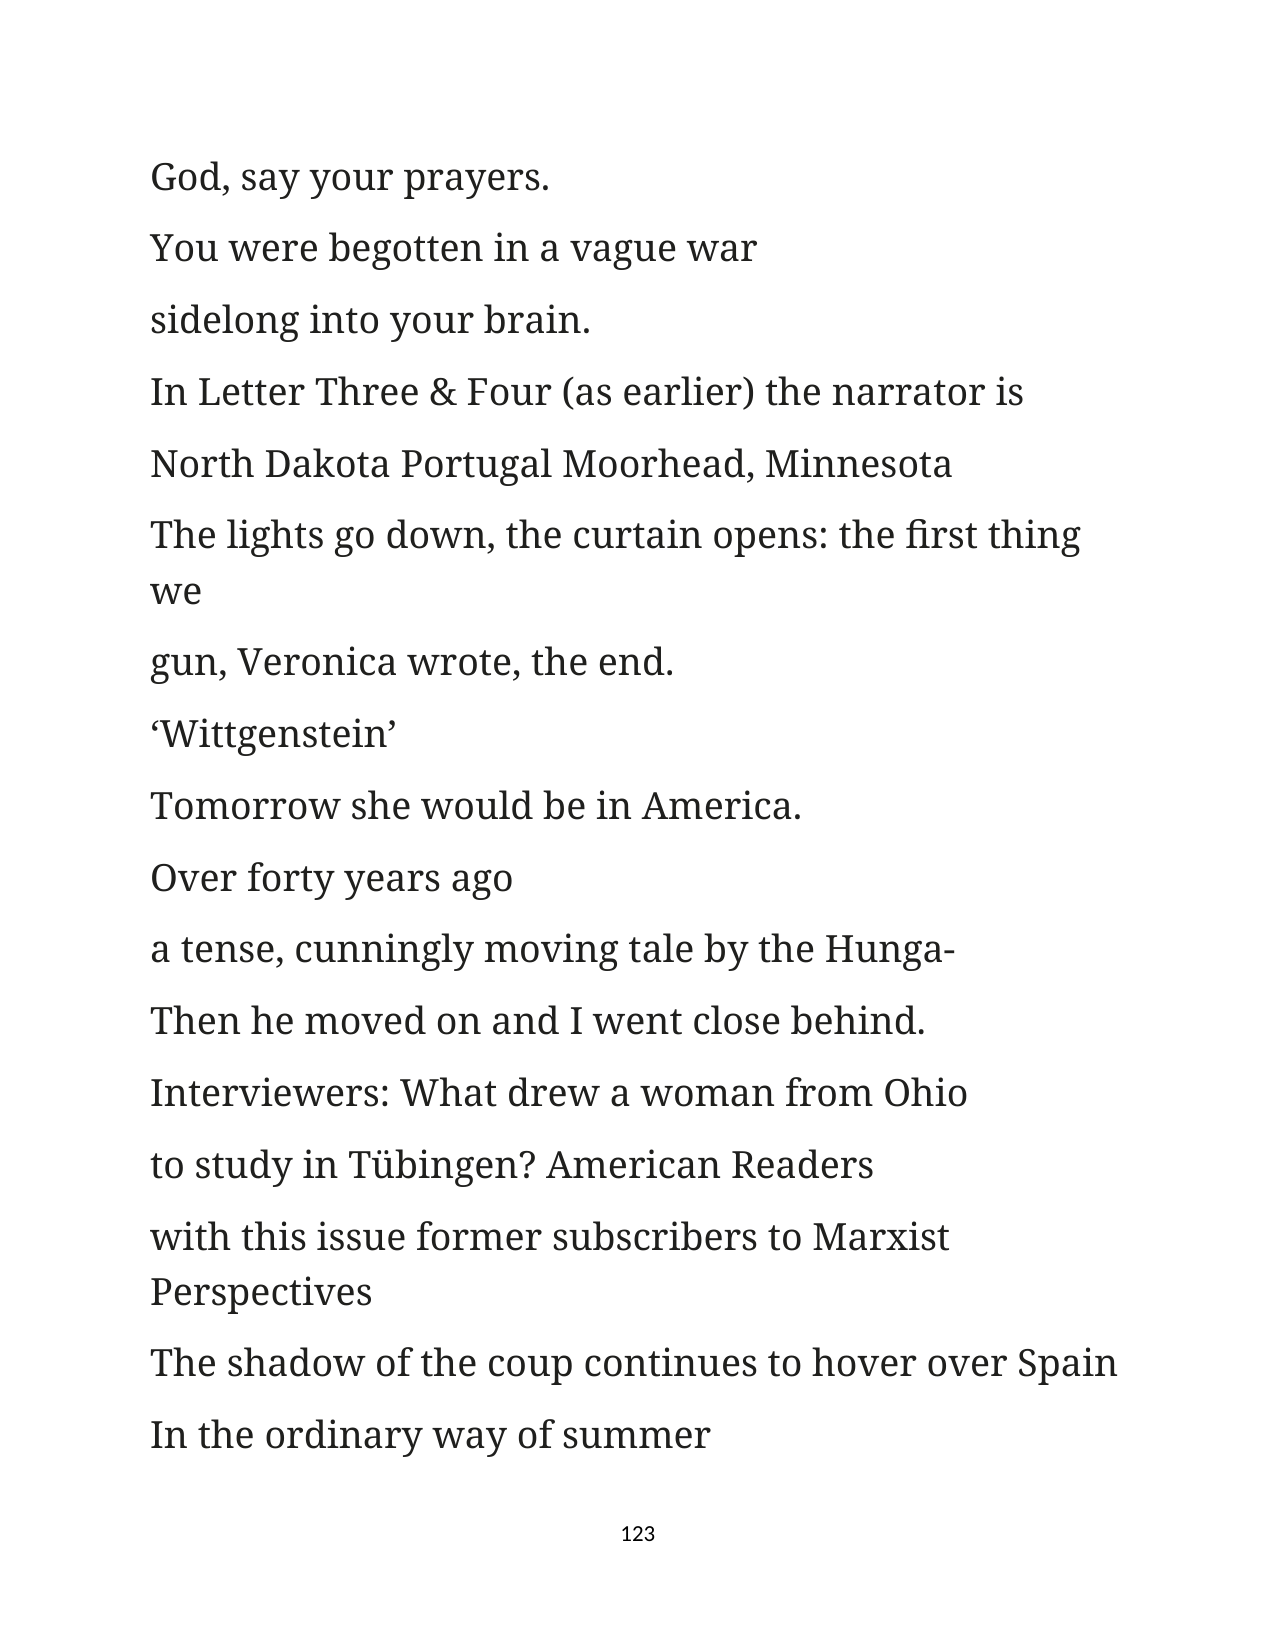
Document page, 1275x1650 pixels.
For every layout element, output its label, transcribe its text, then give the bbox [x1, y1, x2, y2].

text with this issue former subscribers to Marxist Perspectives [150, 1210, 1125, 1316]
text ‘Wittgenstein’ [150, 707, 1125, 758]
text Over forty years ago [150, 851, 1125, 902]
text You were begotten in a vague war [150, 222, 1125, 273]
text In Letter Three & Four (as earlier) the narrator is [150, 365, 1125, 416]
text to study in Tübingen? American Readers [150, 1138, 1125, 1189]
text In the ordinary way of summer [150, 1408, 1125, 1459]
text Interviewers: What drew a woman from Ohio [150, 1066, 1125, 1117]
text The shadow of the coup continues to hover over Spain [150, 1337, 1125, 1388]
text gun, Veronica wrote, the end. [150, 636, 1125, 687]
text The lights go down, the curtain opens: the first thing we [150, 509, 1125, 615]
text sidelong into your brain. [150, 293, 1125, 344]
text God, say your prayers. [150, 150, 1125, 201]
text Tomorrow she would be in America. [150, 779, 1125, 830]
text North Dakota Portugal Moorhead, Minnesota [150, 437, 1125, 488]
text a tense, cunningly moving tale by the Hunga- [150, 923, 1125, 974]
text Then he moved on and I went close behind. [150, 994, 1125, 1046]
